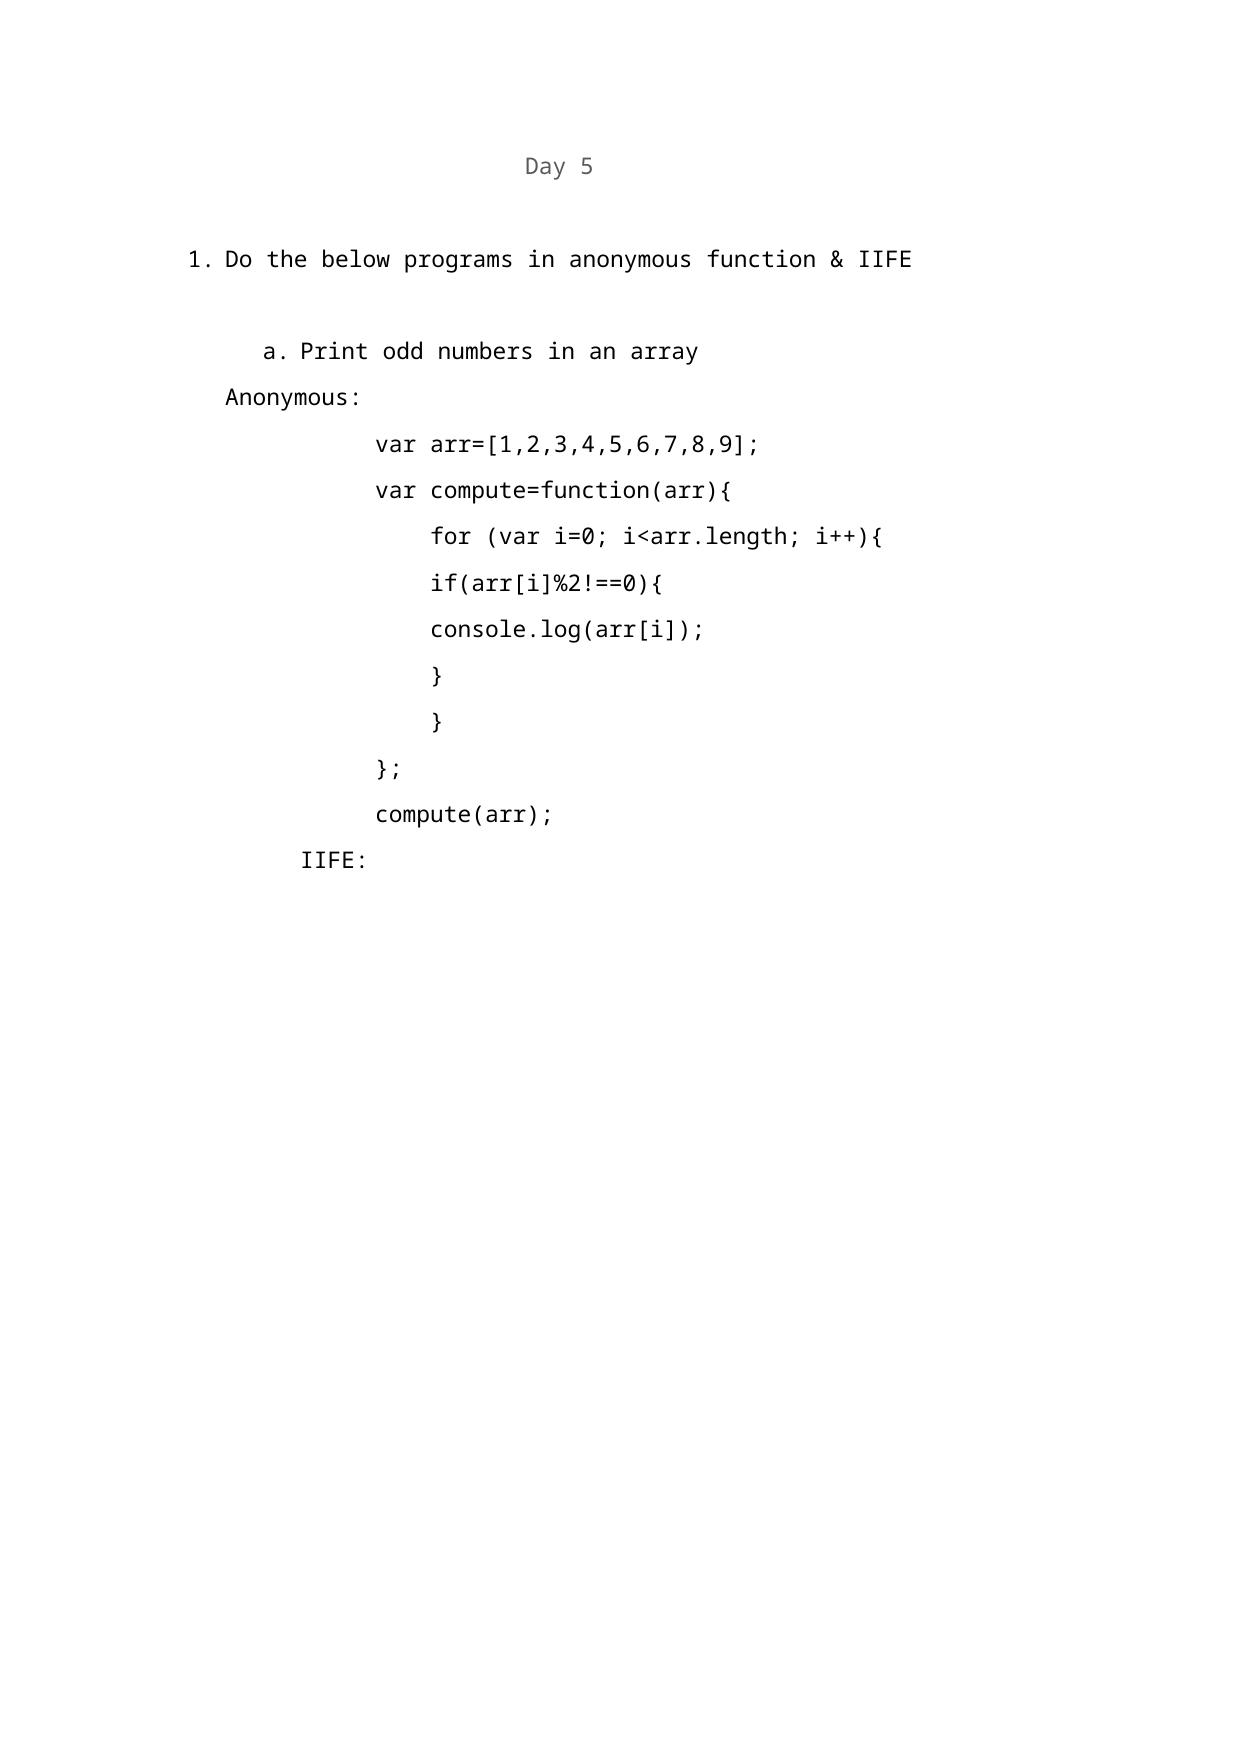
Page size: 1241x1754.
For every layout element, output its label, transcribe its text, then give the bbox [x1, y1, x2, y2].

text if(arr[i]%2!==0){ [375, 567, 1090, 598]
text IIFE: [300, 844, 1090, 875]
text var arr=[1,2,3,4,5,6,7,8,9]; [375, 427, 1090, 459]
text compute(arr); [375, 798, 1090, 829]
text Day 5 [525, 150, 1090, 181]
text }; [375, 752, 1090, 783]
text Anonymous: [225, 381, 1090, 412]
text var compute=function(arr){ [375, 474, 1090, 505]
text } [375, 705, 1090, 737]
text for (var i=0; i<arr.length; i++){ [375, 520, 1090, 552]
text console.log(arr[i]); [375, 613, 1090, 644]
list Print odd numbers in an array [262, 335, 1090, 366]
text } [375, 659, 1090, 690]
list Do the below programs in anonymous function & IIFE [187, 242, 1090, 274]
